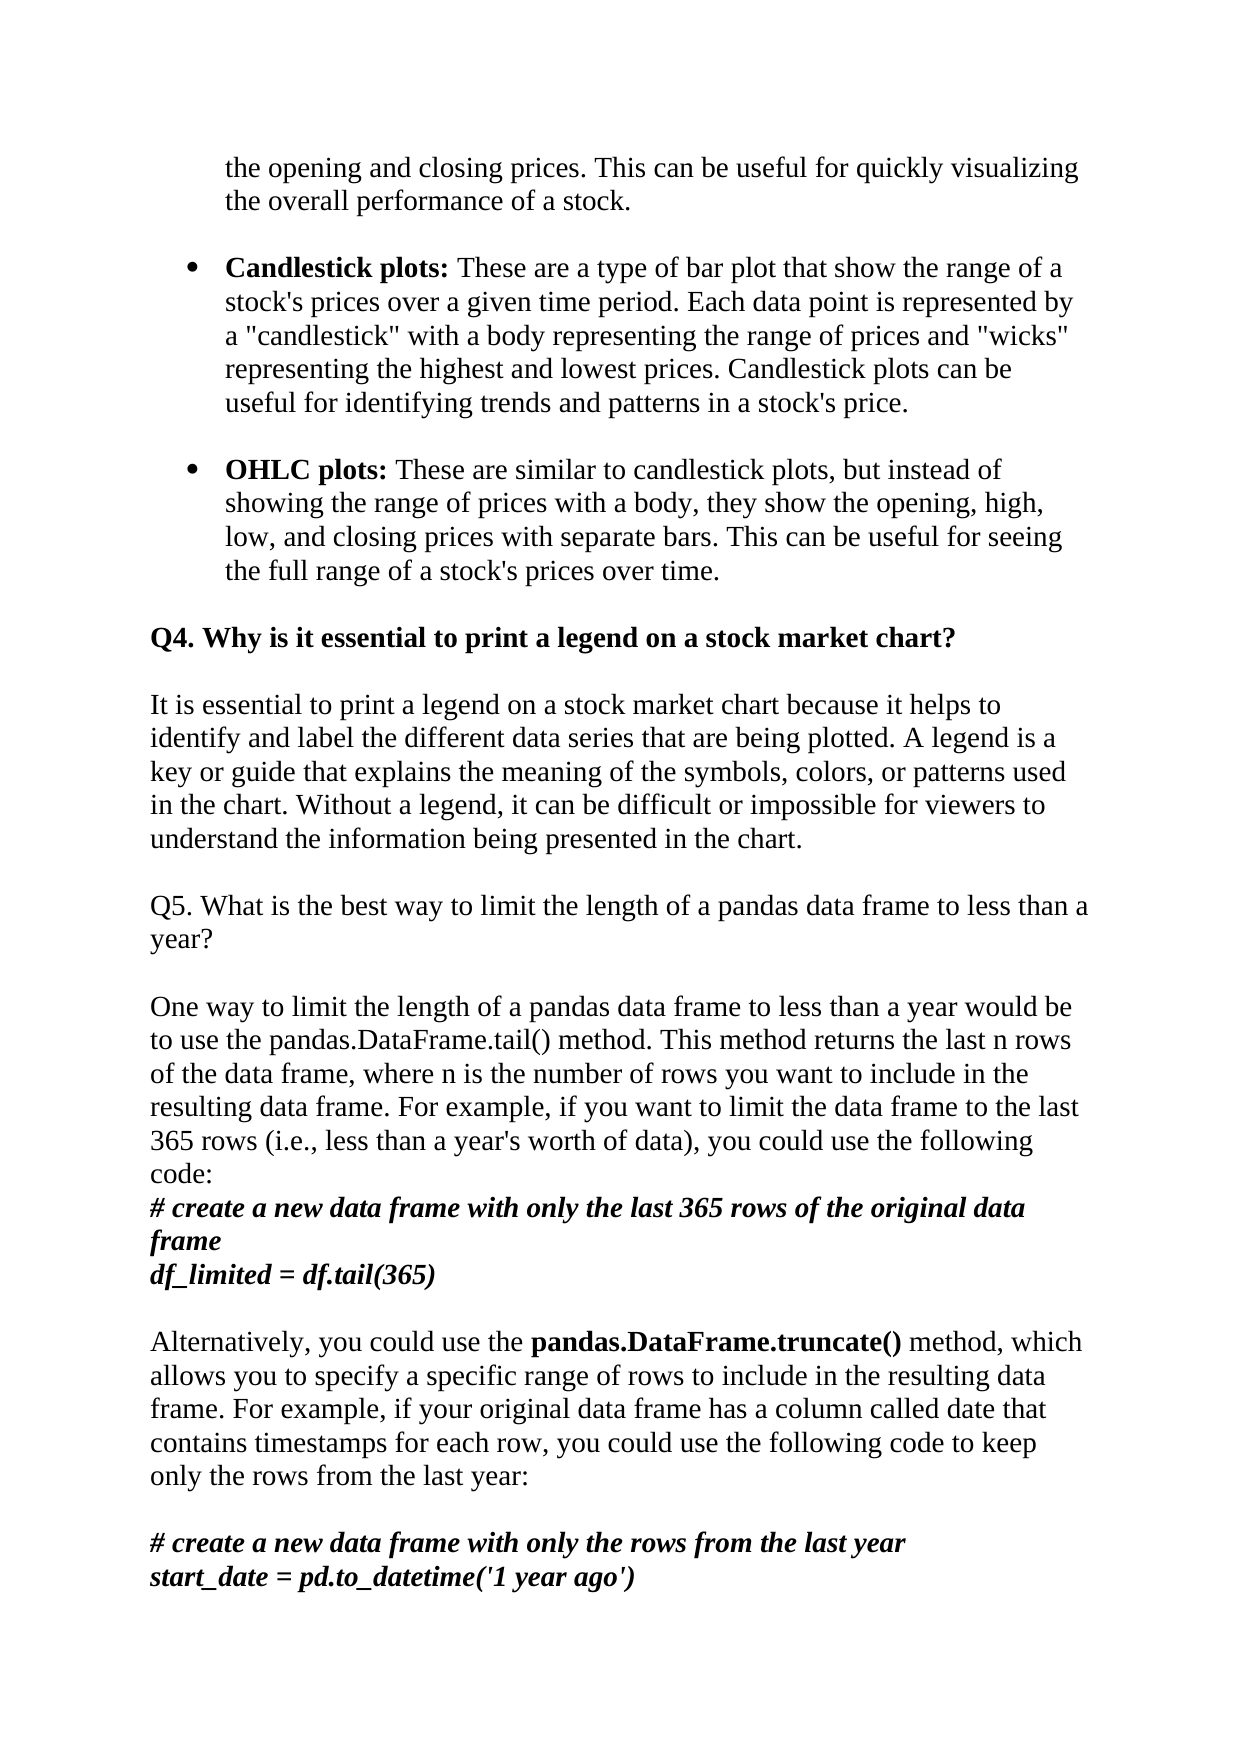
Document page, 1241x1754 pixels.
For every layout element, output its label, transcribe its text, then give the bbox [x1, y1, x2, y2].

text start_date = pd.to_datetime('1 year ago') [150, 1559, 1090, 1592]
text df_limited = df.tail(365) [150, 1257, 1090, 1291]
text Alternatively, you could use the pandas.DataFrame.truncate() method, which allows you to specify a specific range of rows to include in the resulting data frame. For example, if your original data frame has a column called date that contains timestamps for each row, you could use the following code to keep only the rows from the last year: [150, 1324, 1090, 1492]
text Q4. Why is it essential to print a legend on a stock market chart? [150, 620, 1090, 653]
text # create a new data frame with only the last 365 rows of the original data frame [150, 1190, 1090, 1257]
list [187, 150, 1090, 217]
text It is essential to print a legend on a stock market chart because it helps to identify and label the different data series that are being plotted. A legend is a key or guide that explains the meaning of the symbols, colors, or patterns used in the chart. Without a legend, it can be difficult or impossible for viewers to understand the information being presented in the chart. [150, 687, 1090, 854]
text One way to limit the length of a pandas data frame to less than a year would be to use the pandas.DataFrame.tail() method. This method returns the last n rows of the data frame, where n is the number of rows you want to include in the resulting data frame. For example, if you want to limit the data frame to the last 365 rows (i.e., less than a year's worth of data), you could use the following code: [150, 989, 1090, 1190]
text # create a new data frame with only the rows from the last year [150, 1525, 1090, 1559]
list OHLC plots: These are similar to candlestick plots, but instead of showing the range of prices with a body, they show the opening, high, low, and closing prices with separate bars. This can be useful for seeing the full range of a stock's prices over time. [187, 452, 1090, 586]
list Candlestick plots: These are a type of bar plot that show the range of a stock's prices over a given time period. Each data point is represented by a "candlestick" with a body representing the range of prices and "wicks" representing the highest and lowest prices. Candlestick plots can be useful for identifying trends and patterns in a stock's price. [187, 251, 1090, 418]
text Q5. What is the best way to limit the length of a pandas data frame to less than a year? [150, 888, 1090, 955]
